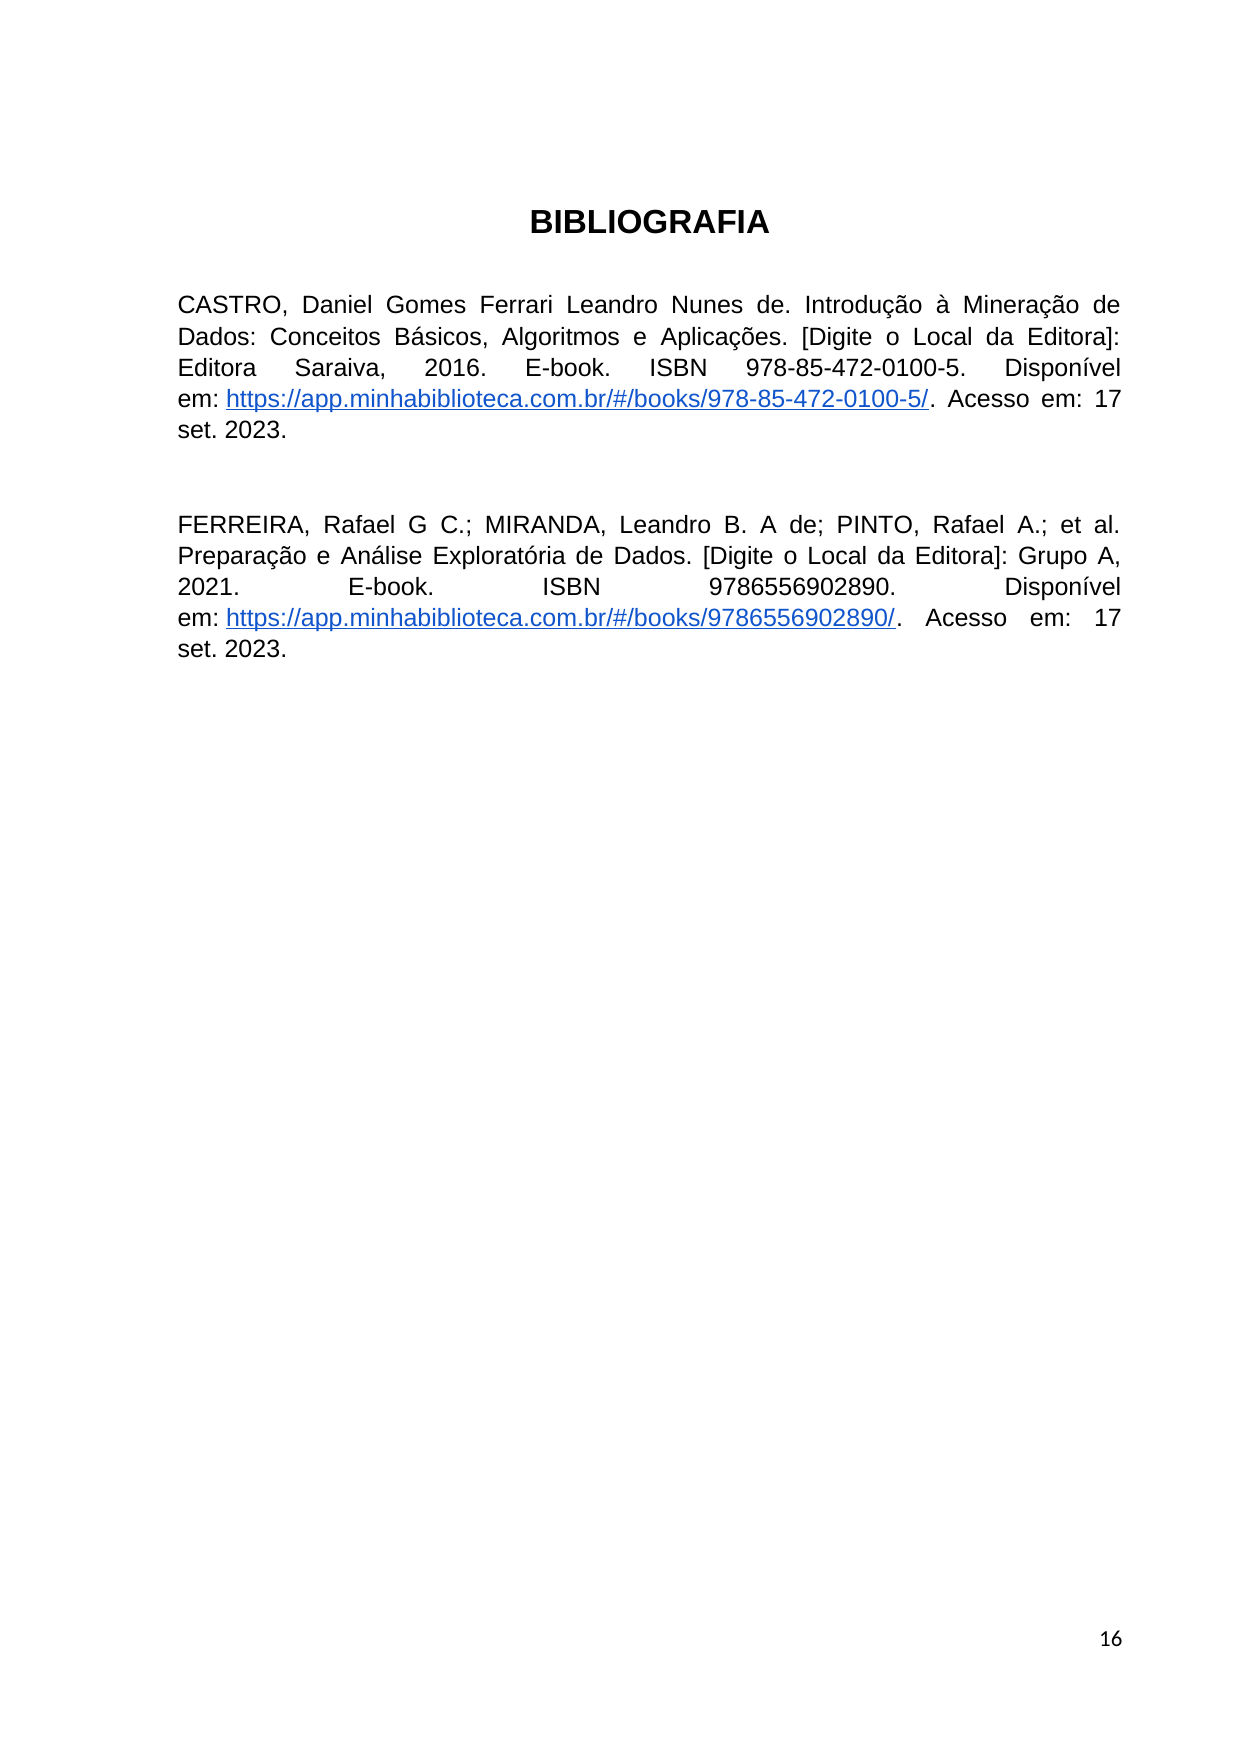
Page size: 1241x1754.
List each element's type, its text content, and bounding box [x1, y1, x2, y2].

text FERREIRA, Rafael G C.; MIRANDA, Leandro B. A de; PINTO, Rafael A.; et al. Preparação e Análise Exploratória de Dados. [Digite o Local da Editora]: Grupo A, 2021. E-book. ISBN 9786556902890. Disponível em: https://app.minhabiblioteca.com.br/#/books/9786556902890/. Acesso em: 17 set. 2023. [177, 510, 1122, 663]
subtitle BIBLIOGRAFIA [177, 202, 1122, 241]
text CASTRO, Daniel Gomes Ferrari Leandro Nunes de. Introdução à Mineração de Dados: Conceitos Básicos, Algoritmos e Aplicações. [Digite o Local da Editora]: Editora Saraiva, 2016. E-book. ISBN 978-85-472-0100-5. Disponível em: https://app.minhabiblioteca.com.br/#/books/978-85-472-0100-5/. Acesso em: 17 set. 2023. [177, 291, 1122, 443]
